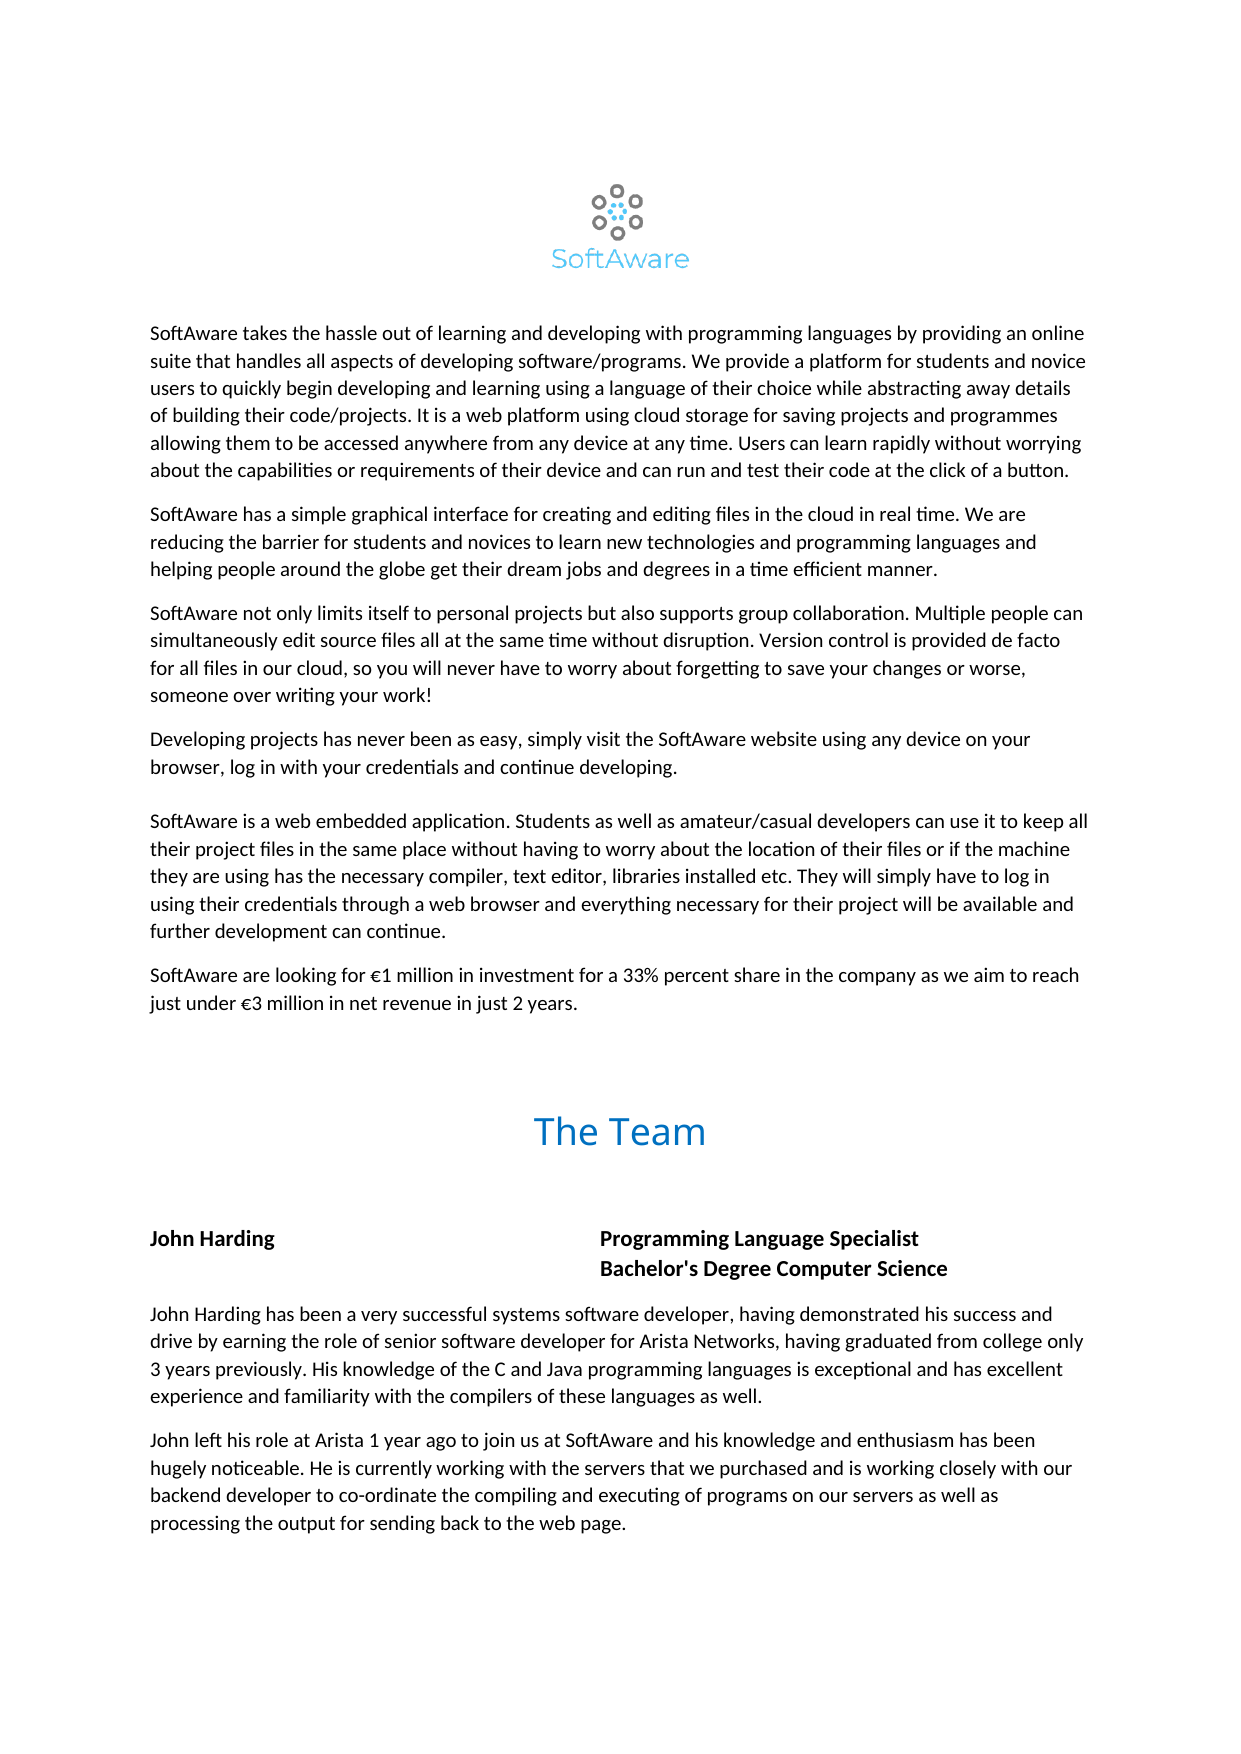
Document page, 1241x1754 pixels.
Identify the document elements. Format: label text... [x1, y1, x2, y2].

text SoftAware has a simple graphical interface for creating and editing files in the cloud in real time. We are reducing the barrier for students and novices to learn new technologies and programming languages and helping people around the globe get their dream jobs and degrees in a time efficient manner. [150, 501, 1090, 582]
text John Harding has been a very successful systems software developer, having demonstrated his success and drive by earning the role of senior software developer for Arista Networks, having graduated from college only 3 years previously. His knowledge of the C and Java programming languages is exceptional and has excellent experience and familiarity with the compilers of these languages as well. [150, 1301, 1090, 1409]
text John Harding Programming Language Specialist Bachelor's Degree Computer Science [150, 1224, 1090, 1282]
text SoftAware takes the hassle out of learning and developing with programming languages by providing an online suite that handles all aspects of developing software/programs. We provide a platform for students and novice users to quickly begin developing and learning using a language of their choice while abstracting away details of building their code/projects. It is a web platform using cloud storage for saving projects and programmes allowing them to be accessed anywhere from any device at any time. Users can learn rapidly without worrying about the capabilities or requirements of their device and can run and test their code at the click of a button. [150, 320, 1090, 483]
text John left his role at Arista 1 year ago to join us at SoftAware and his knowledge and enthusiasm has been hugely noticeable. He is currently working with the servers that we purchased and is working closely with our backend developer to co-ordinate the compiling and executing of programs on our servers as well as processing the output for sending back to the web page. [150, 1428, 1090, 1535]
picture [544, 150, 696, 302]
text Developing projects has never been as easy, simply visit the SoftAware website using any device on your browser, log in with your credentials and continue developing. SoftAware is a web embedded application. Students as well as amateur/casual developers can use it to keep all their project files in the same place without having to worry about the location of their files or if the machine they are using has the necessary compiler, text editor, libraries installed etc. They will simply have to log in using their credentials through a web browser and everything necessary for their project will be available and further development can continue. [150, 727, 1090, 944]
text SoftAware are looking for €1 million in investment for a 33% percent share in the company as we aim to reach just under €3 million in net revenue in just 2 years. [150, 962, 1090, 1015]
text SoftAware not only limits itself to personal projects but also supports group collaboration. Multiple people can simultaneously edit source files all at the same time without disruption. Version control is provided de facto for all files in our cloud, so you will never have to worry about forgetting to save your changes or worse, someone over writing your work! [150, 600, 1090, 708]
text The Team [150, 1106, 1090, 1157]
